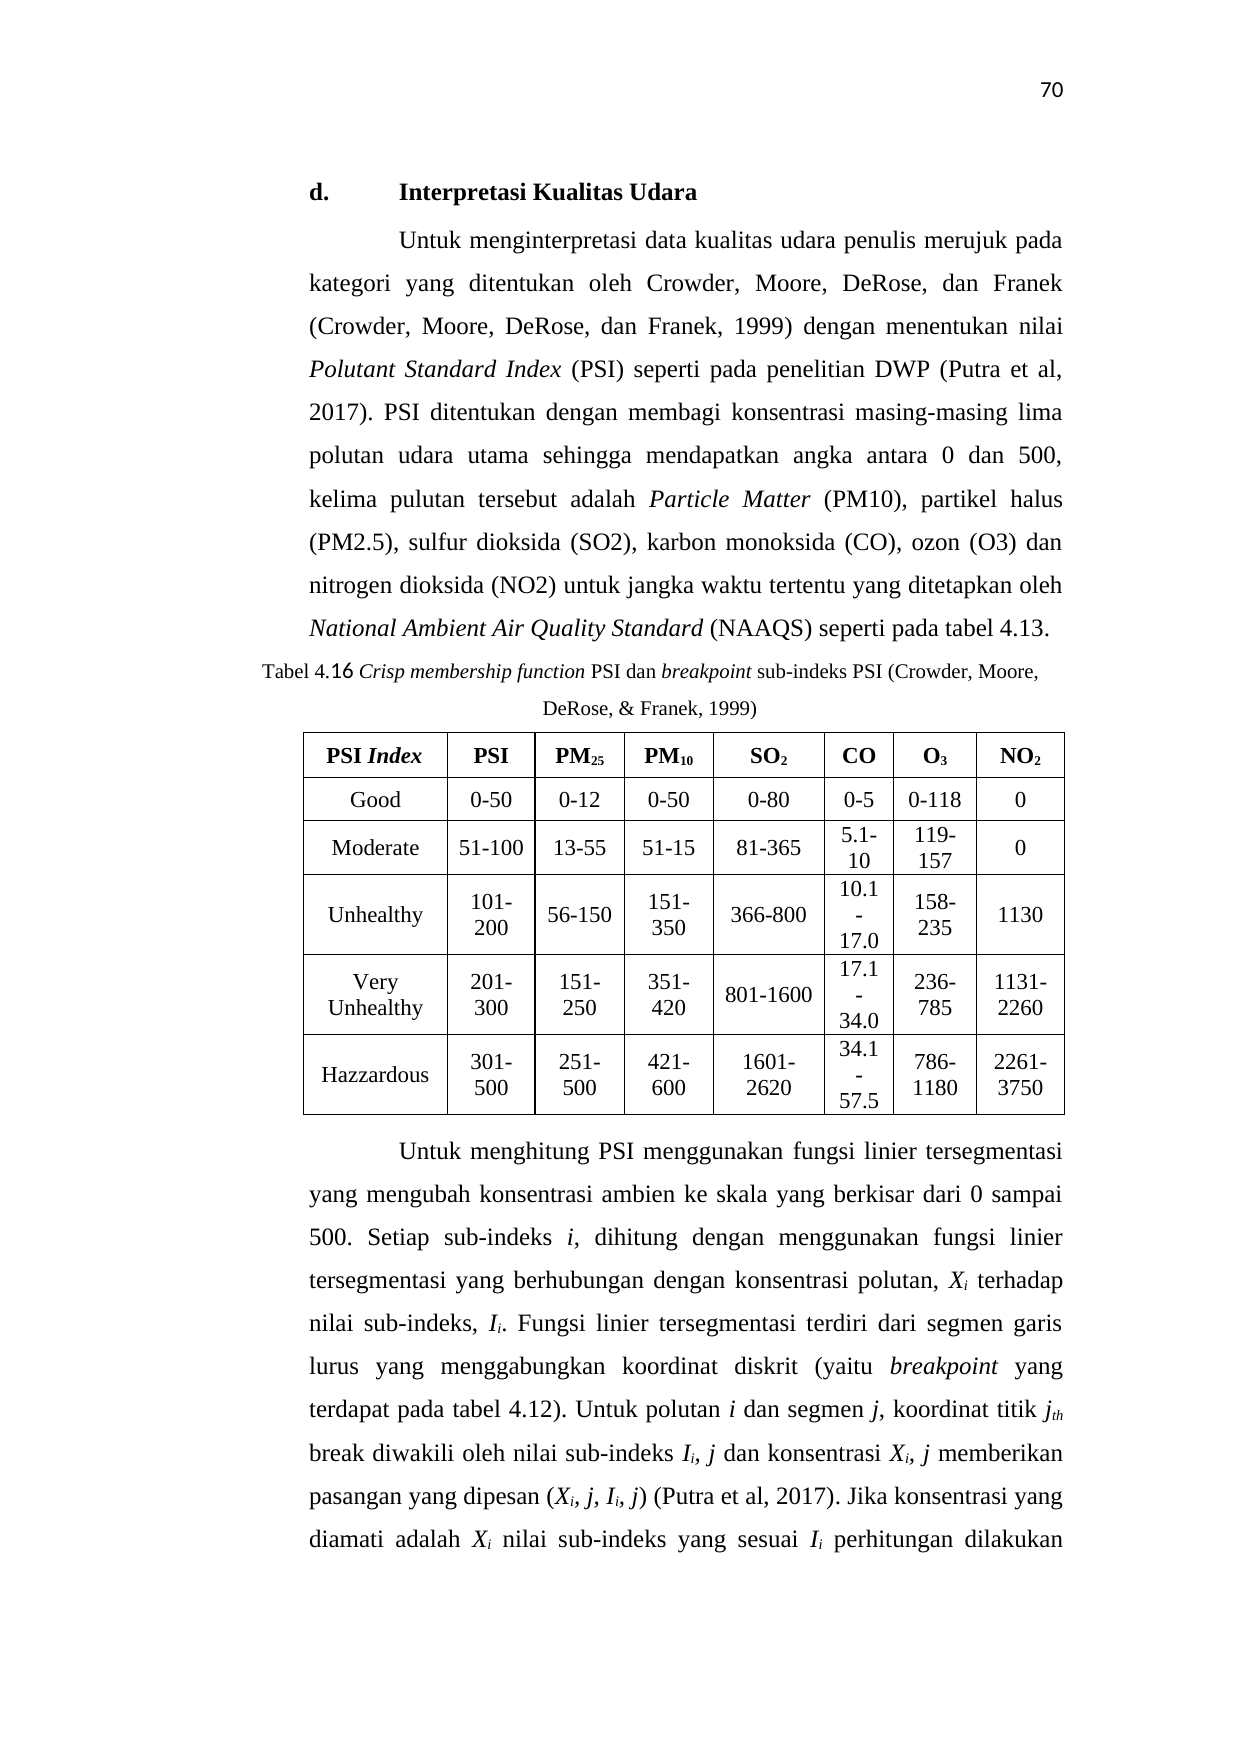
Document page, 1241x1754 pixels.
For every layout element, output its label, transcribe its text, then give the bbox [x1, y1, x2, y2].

table_cell 801-1600 [714, 955, 824, 1034]
table_header PSI Index [304, 733, 447, 777]
table_cell 0-118 [894, 778, 976, 820]
table_cell Unhealthy [304, 875, 447, 954]
table_cell Very Unhealthy [304, 955, 447, 1034]
table_cell 1601-2620 [714, 1035, 824, 1114]
table_cell 81-365 [714, 821, 824, 874]
table_cell 0 [977, 778, 1064, 820]
table_cell Good [304, 778, 447, 820]
table_cell 2261-3750 [977, 1035, 1064, 1114]
table_cell 1130 [977, 875, 1064, 954]
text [309, 1136, 1063, 1553]
table_cell 13-55 [536, 821, 624, 874]
table_cell 0-12 [536, 778, 624, 820]
table_cell 1131-2260 [977, 955, 1064, 1034]
table_cell 351-420 [625, 955, 713, 1034]
table_header O3 [894, 733, 976, 777]
table_cell 51-15 [625, 821, 713, 874]
table_cell 34.1-57.5 [825, 1035, 893, 1114]
table_cell 366-800 [714, 875, 824, 954]
table_cell 158-235 [894, 875, 976, 954]
table_cell Hazzardous [304, 1035, 447, 1114]
table_cell 0-50 [625, 778, 713, 820]
table_cell 786-1180 [894, 1035, 976, 1114]
table_cell 251-500 [536, 1035, 624, 1114]
table_header NO2 [977, 733, 1064, 777]
table_cell 421-600 [625, 1035, 713, 1114]
table_header PM10 [625, 733, 713, 777]
table_header PSI [448, 733, 534, 777]
table_cell 236-785 [894, 955, 976, 1034]
table_cell 51-100 [448, 821, 534, 874]
table_cell 17.1-34.0 [825, 955, 893, 1034]
table_cell 56-150 [536, 875, 624, 954]
table_cell 0-80 [714, 778, 824, 820]
table_cell 201-300 [448, 955, 534, 1034]
table_header PM25 [536, 733, 624, 777]
text Untuk menginterpretasi data kualitas udara penulis merujuk pada kategori yang ditentukan oleh Crowder, Moore, DeRose, dan Franek (Crowder, Moore, DeRose, dan Franek, 1999) dengan menentukan nilai Polutant Standard Index (PSI) seperti pada penelitian DWP (Putra et al, 2017). PSI ditentukan dengan membagi konsentrasi masing-masing lima polutan udara utama sehingga mendapatkan angka antara 0 dan 500, kelima pulutan tersebut adalah Particle Matter (PM10), partikel halus (PM2.5), sulfur dioksida (SO2), karbon monoksida (CO), ozon (O3) dan nitrogen dioksida (NO2) untuk jangka waktu tertentu yang ditetapkan oleh National Ambient Air Quality Standard (NAAQS) seperti pada tabel 4.13. [309, 225, 1063, 642]
table_cell 0 [977, 821, 1064, 874]
table_cell 10.1-17.0 [825, 875, 893, 954]
list Interpretasi Kualitas Udara [309, 177, 1063, 206]
table_cell 151-350 [625, 875, 713, 954]
table_cell Moderate [304, 821, 447, 874]
table_cell 0-50 [448, 778, 534, 820]
table_cell 101-200 [448, 875, 534, 954]
table_cell 151-250 [536, 955, 624, 1034]
table_cell 5.1-10 [825, 821, 893, 874]
table_cell 119-157 [894, 821, 976, 874]
table_header CO [825, 733, 893, 777]
table_header SO2 [714, 733, 824, 777]
table_cell 301-500 [448, 1035, 534, 1114]
table_cell 0-5 [825, 778, 893, 820]
